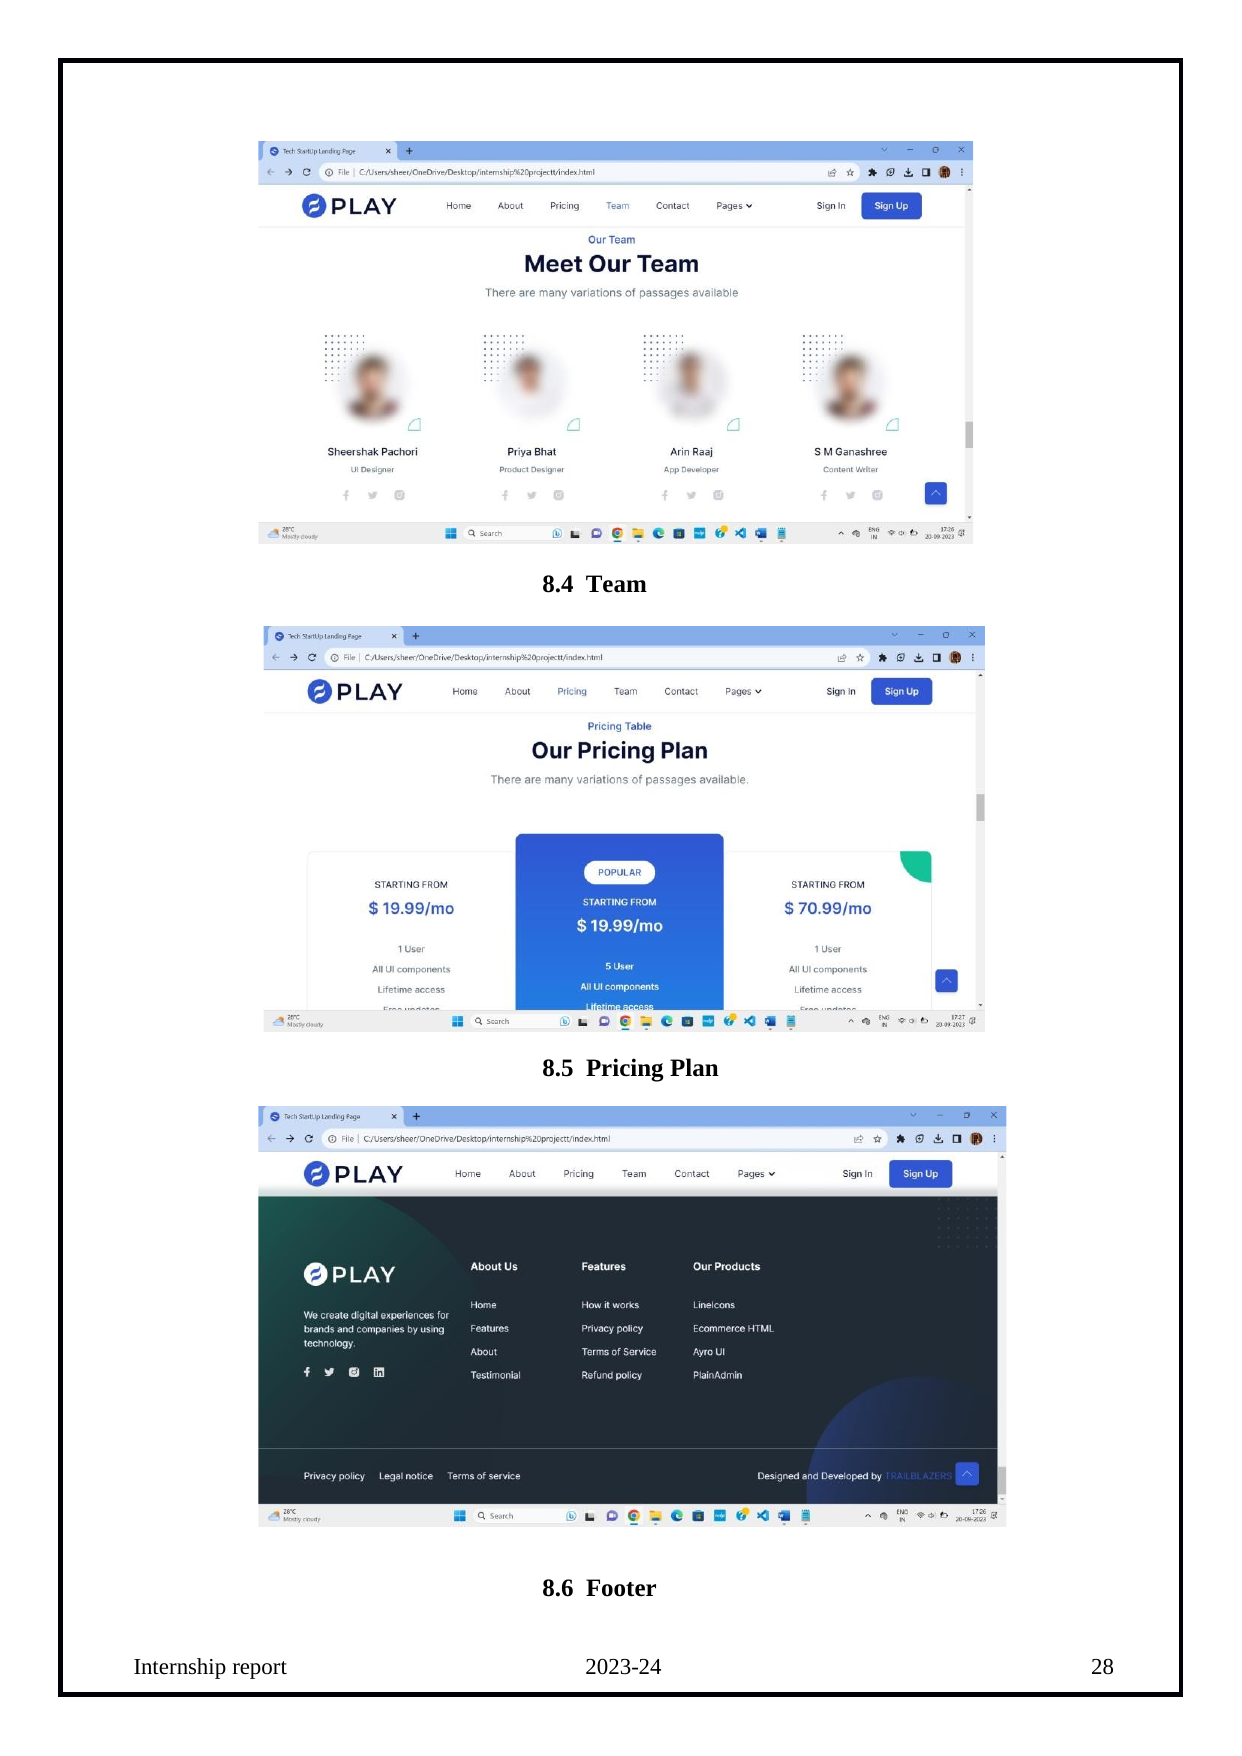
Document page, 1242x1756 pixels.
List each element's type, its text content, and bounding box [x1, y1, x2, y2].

picture [258, 1106, 1007, 1527]
list Footer [542, 1573, 1127, 1602]
list Team [542, 569, 1127, 597]
picture [258, 141, 974, 544]
subtitle Pricing Plan [542, 643, 1127, 1082]
picture [263, 626, 985, 1032]
